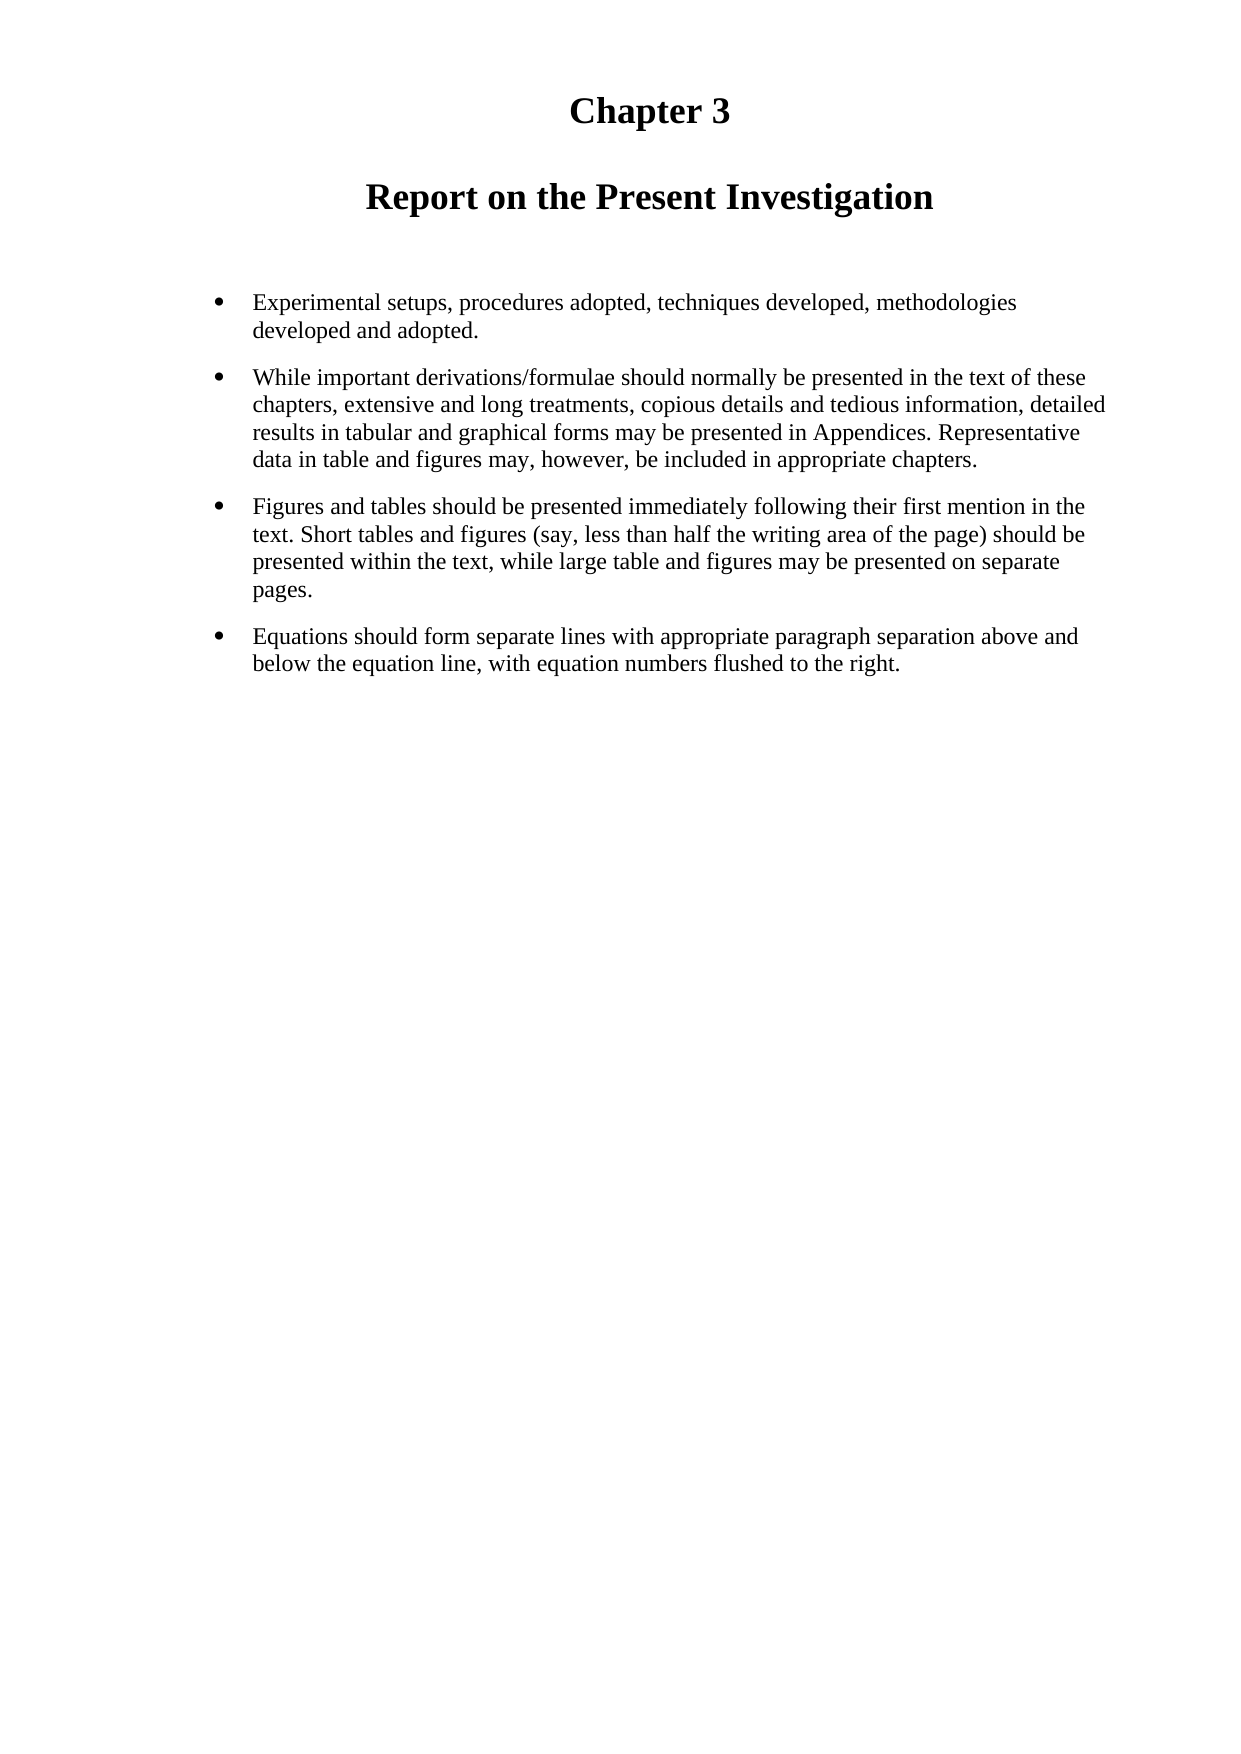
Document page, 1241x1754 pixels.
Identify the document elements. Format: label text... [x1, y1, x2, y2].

text Report on the Present Investigation [177, 174, 1122, 217]
list While important derivations/formulae should normally be presented in the text of these chapters, extensive and long treatments, copious details and tedious information, detailed results in tabular and graphical forms may be presented in Appendices. Representative data in table and figures may, however, be included in appropriate chapters. [215, 363, 1122, 473]
list Equations should form separate lines with appropriate paragraph separation above and below the equation line, with equation numbers flushed to the right. [215, 622, 1122, 677]
text Chapter 3 [177, 89, 1122, 132]
list Experimental setups, procedures adopted, techniques developed, methodologies developed and adopted. [215, 288, 1122, 344]
list Figures and tables should be presented immediately following their first mention in the text. Short tables and figures (say, less than half the writing area of the page) should be presented within the text, while large table and figures may be presented on separate pages. [215, 492, 1122, 603]
